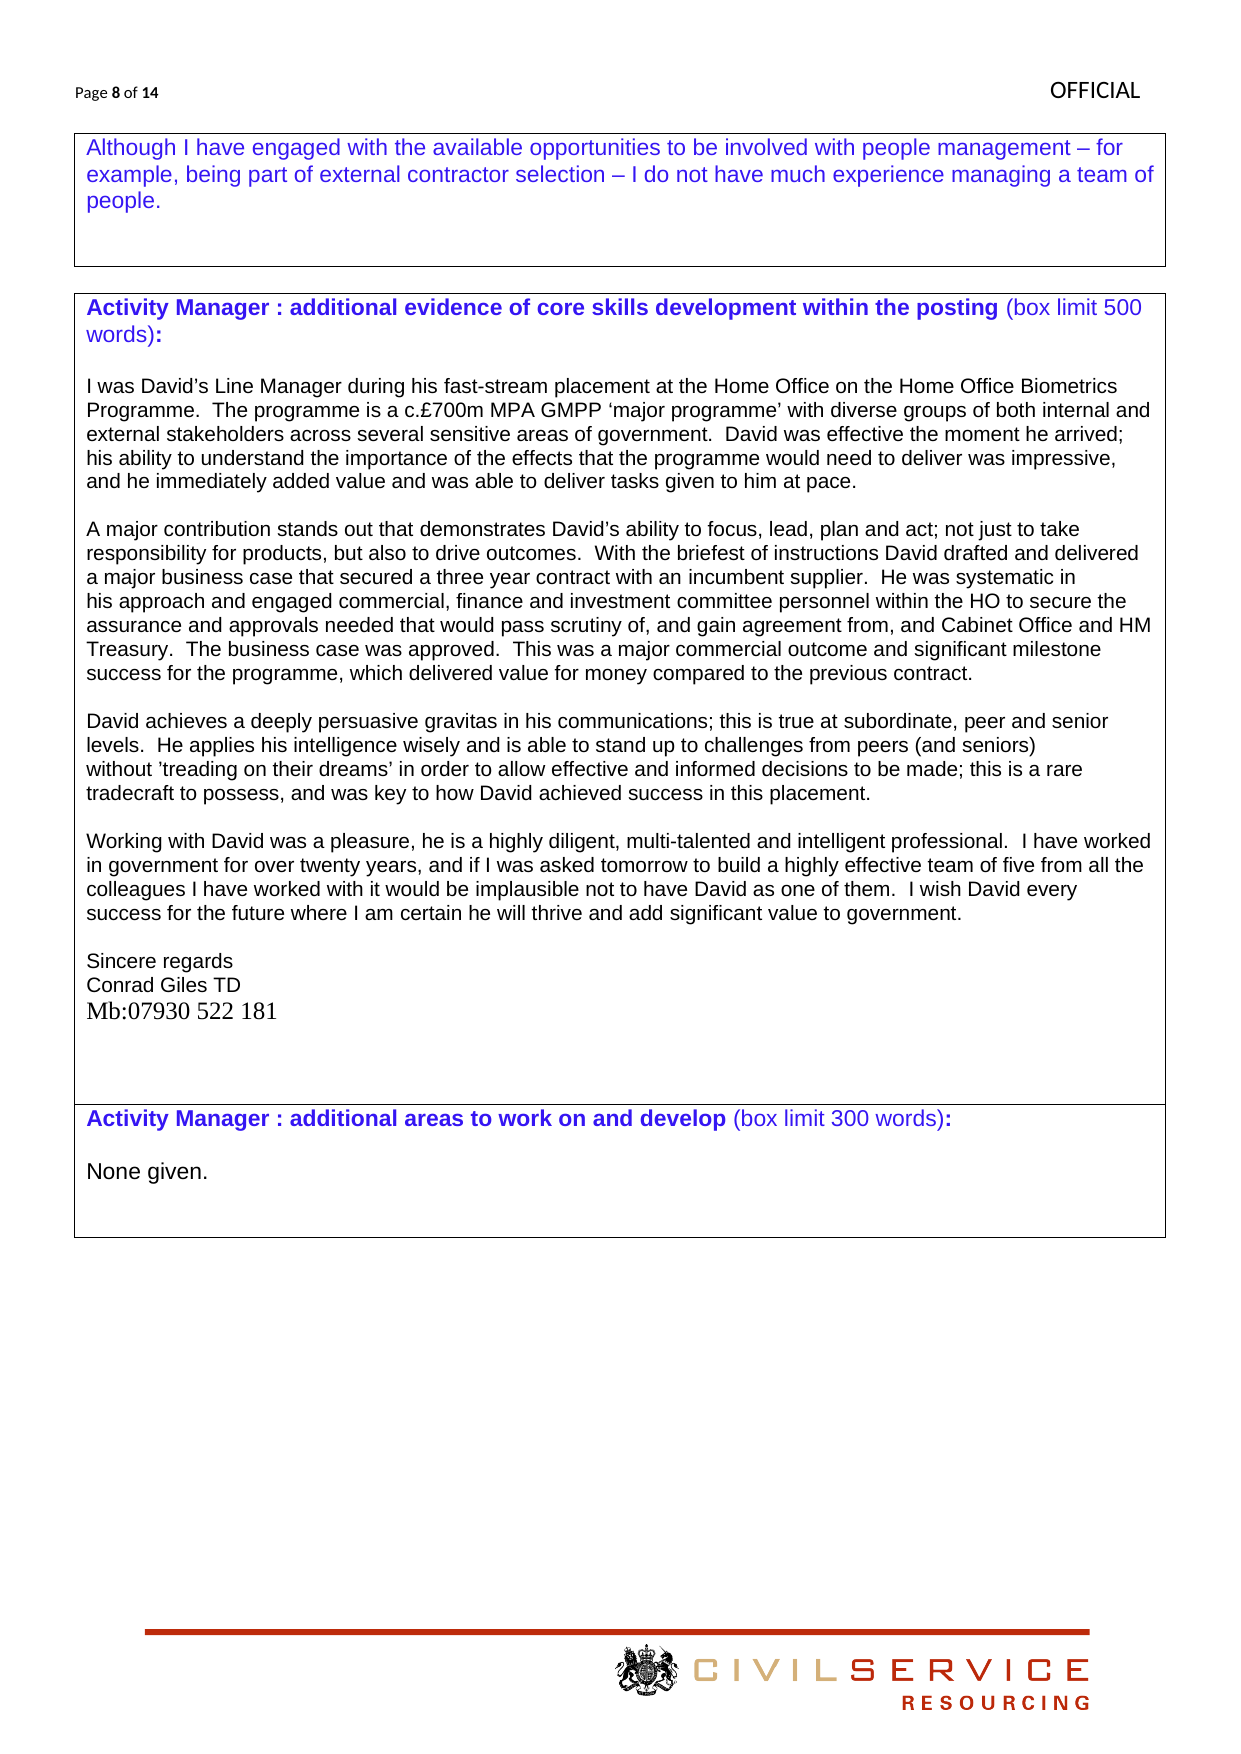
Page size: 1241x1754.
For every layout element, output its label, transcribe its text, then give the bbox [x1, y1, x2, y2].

picture [615, 1644, 1096, 1715]
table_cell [75, 134, 1165, 266]
table_header Activity Manager : additional evidence of core skills development within the posting (box limit 500 words): I was David’s Line Manager during his fast-stream placement at the Home Office on the Home Office Biometrics Programme. The programme is a c.£700m MPA GMPP ‘major programme’ with diverse groups of both internal and external stakeholders across several sensitive areas of government. David was effective the moment he arrived; his ability to understand the importance of the effects that the programme would need to deliver was impressive, and he immediately added value and was able to deliver tasks given to him at pace. A major contribution stands out that demonstrates David’s ability to focus, lead, plan and act; not just to take responsibility for products, but also to drive outcomes. With the briefest of instructions David drafted and delivered a major business case that secured a three year contract with an incumbent supplier. He was systematic in his approach and engaged commercial, finance and investment committee personnel within the HO to secure the assurance and approvals needed that would pass scrutiny of, and gain agreement from, and Cabinet Office and HM Treasury. The business case was approved. This was a major commercial outcome and significant milestone success for the programme, which delivered value for money compared to the previous contract. David achieves a deeply persuasive gravitas in his communications; this is true at subordinate, peer and senior levels. He applies his intelligence wisely and is able to stand up to challenges from peers (and seniors) without ’treading on their dreams’ in order to allow effective and informed decisions to be made; this is a rare tradecraft to possess, and was key to how David achieved success in this placement. Working with David was a pleasure, he is a highly diligent, multi-talented and intelligent professional. I have worked in government for over twenty years, and if I was asked tomorrow to build a highly effective team of five from all the colleagues I have worked with it would be implausible not to have David as one of them. I wish David every success for the future where I am certain he will thrive and add significant value to government. Sincere regards Conrad Giles TD Mb:07930 522 181 [75, 294, 1165, 1104]
table_cell Activity Manager : additional areas to work on and develop (box limit 300 words): None given. [75, 1105, 1165, 1237]
